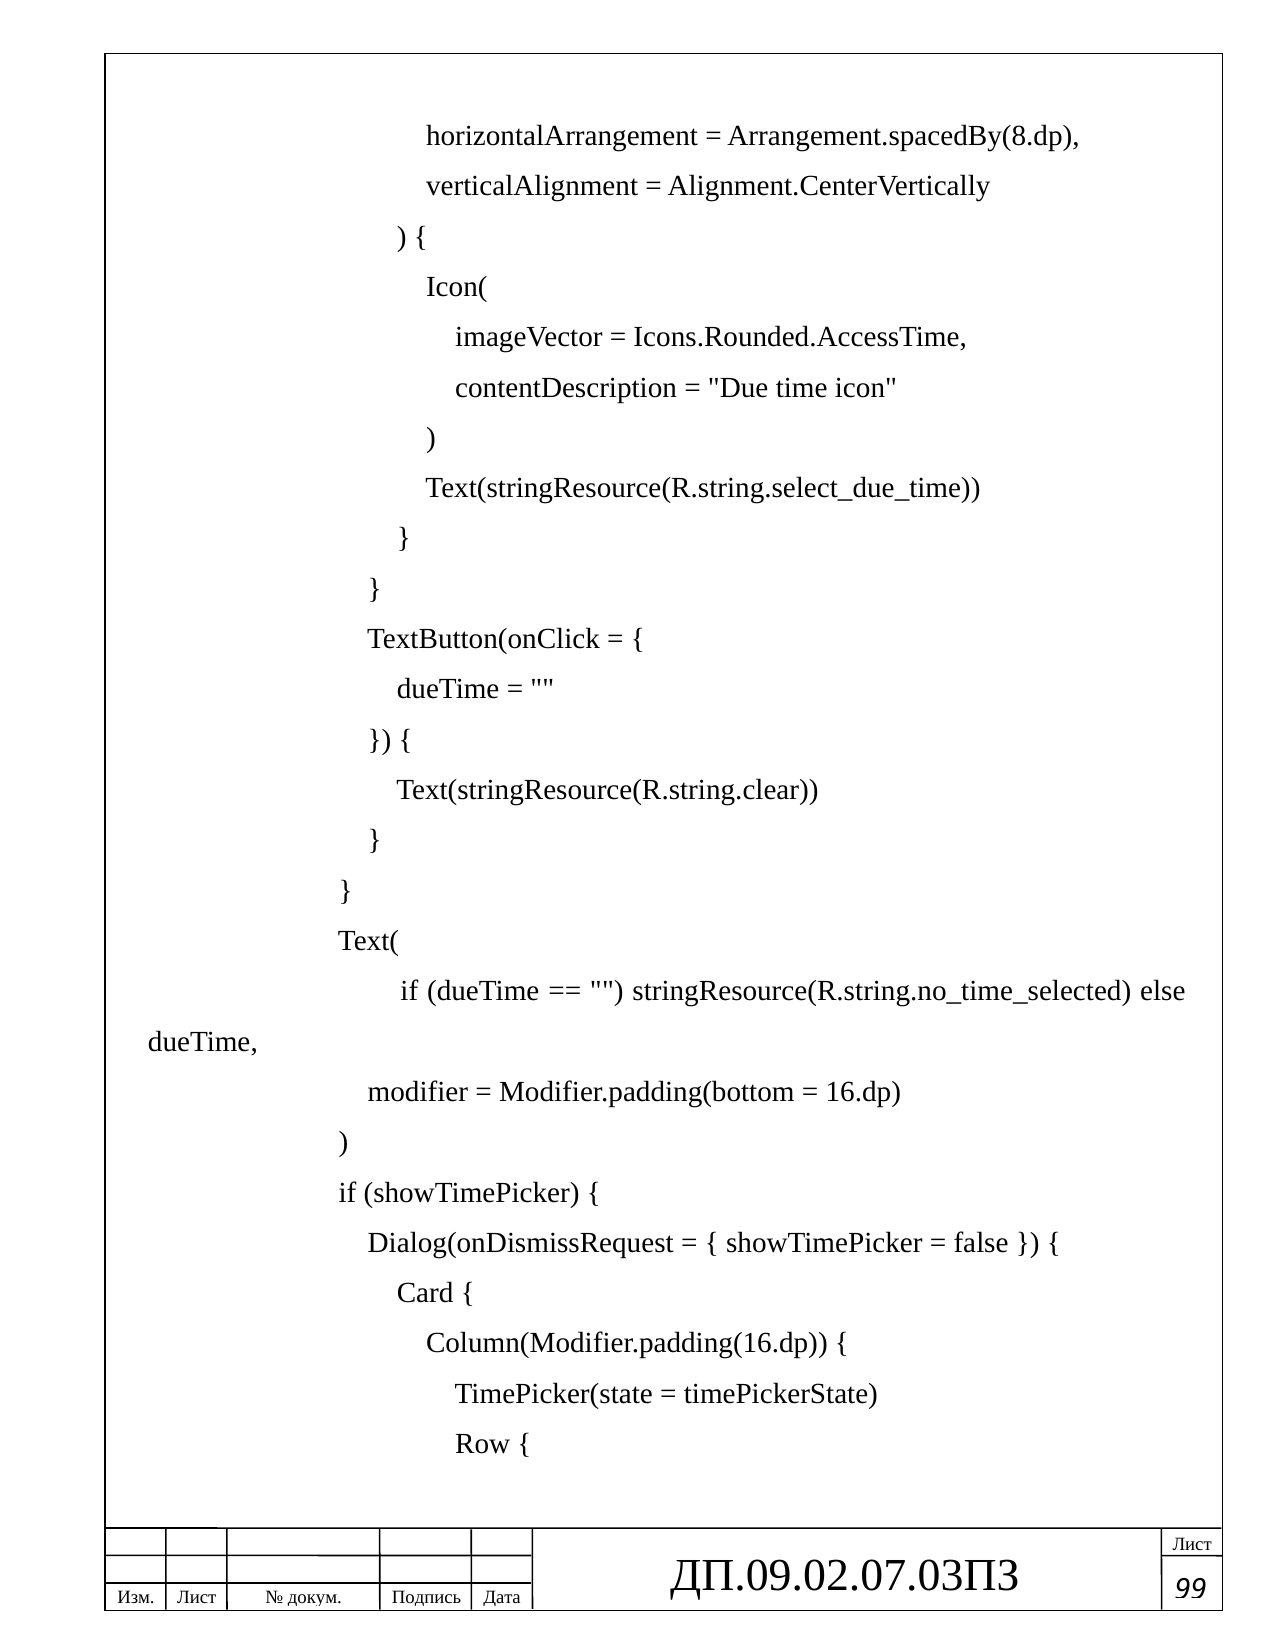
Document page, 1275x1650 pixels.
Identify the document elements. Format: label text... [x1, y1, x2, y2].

text Card { [148, 1275, 1186, 1309]
text ) [148, 1124, 1186, 1158]
text ) { [148, 219, 1186, 252]
text } [148, 822, 1186, 856]
text verticalAlignment = Alignment.CenterVertically [148, 168, 1186, 202]
text ) [148, 420, 1186, 453]
text TextButton(onClick = { [148, 621, 1186, 655]
text Dialog(onDismissRequest = { showTimePicker = false }) { [148, 1225, 1186, 1258]
text Icon( [148, 269, 1186, 303]
text TimePicker(state = timePickerState) [148, 1376, 1186, 1409]
text Column(Modifier.padding(16.dp)) { [148, 1326, 1186, 1359]
text horizontalArrangement = Arrangement.spacedBy(8.dp), [148, 118, 1186, 152]
text modifier = Modifier.padding(bottom = 16.dp) [148, 1074, 1186, 1108]
text } [148, 571, 1186, 604]
text imageVector = Icons.Rounded.AccessTime, [148, 319, 1186, 353]
text contentDescription = "Due time icon" [148, 370, 1186, 403]
text Text( [148, 923, 1186, 957]
text } [148, 873, 1186, 906]
text if (showTimePicker) { [148, 1175, 1186, 1208]
text Text(stringResource(R.string.clear)) [148, 772, 1186, 806]
text Text(stringResource(R.string.select_due_time)) [148, 470, 1186, 504]
text dueTime = "" [148, 672, 1186, 705]
text if (dueTime == "") stringResource(R.string.no_time_selected) else dueTime, [148, 973, 1186, 1057]
text }) { [148, 722, 1186, 755]
text } [148, 521, 1186, 554]
text Row { [148, 1426, 1186, 1460]
